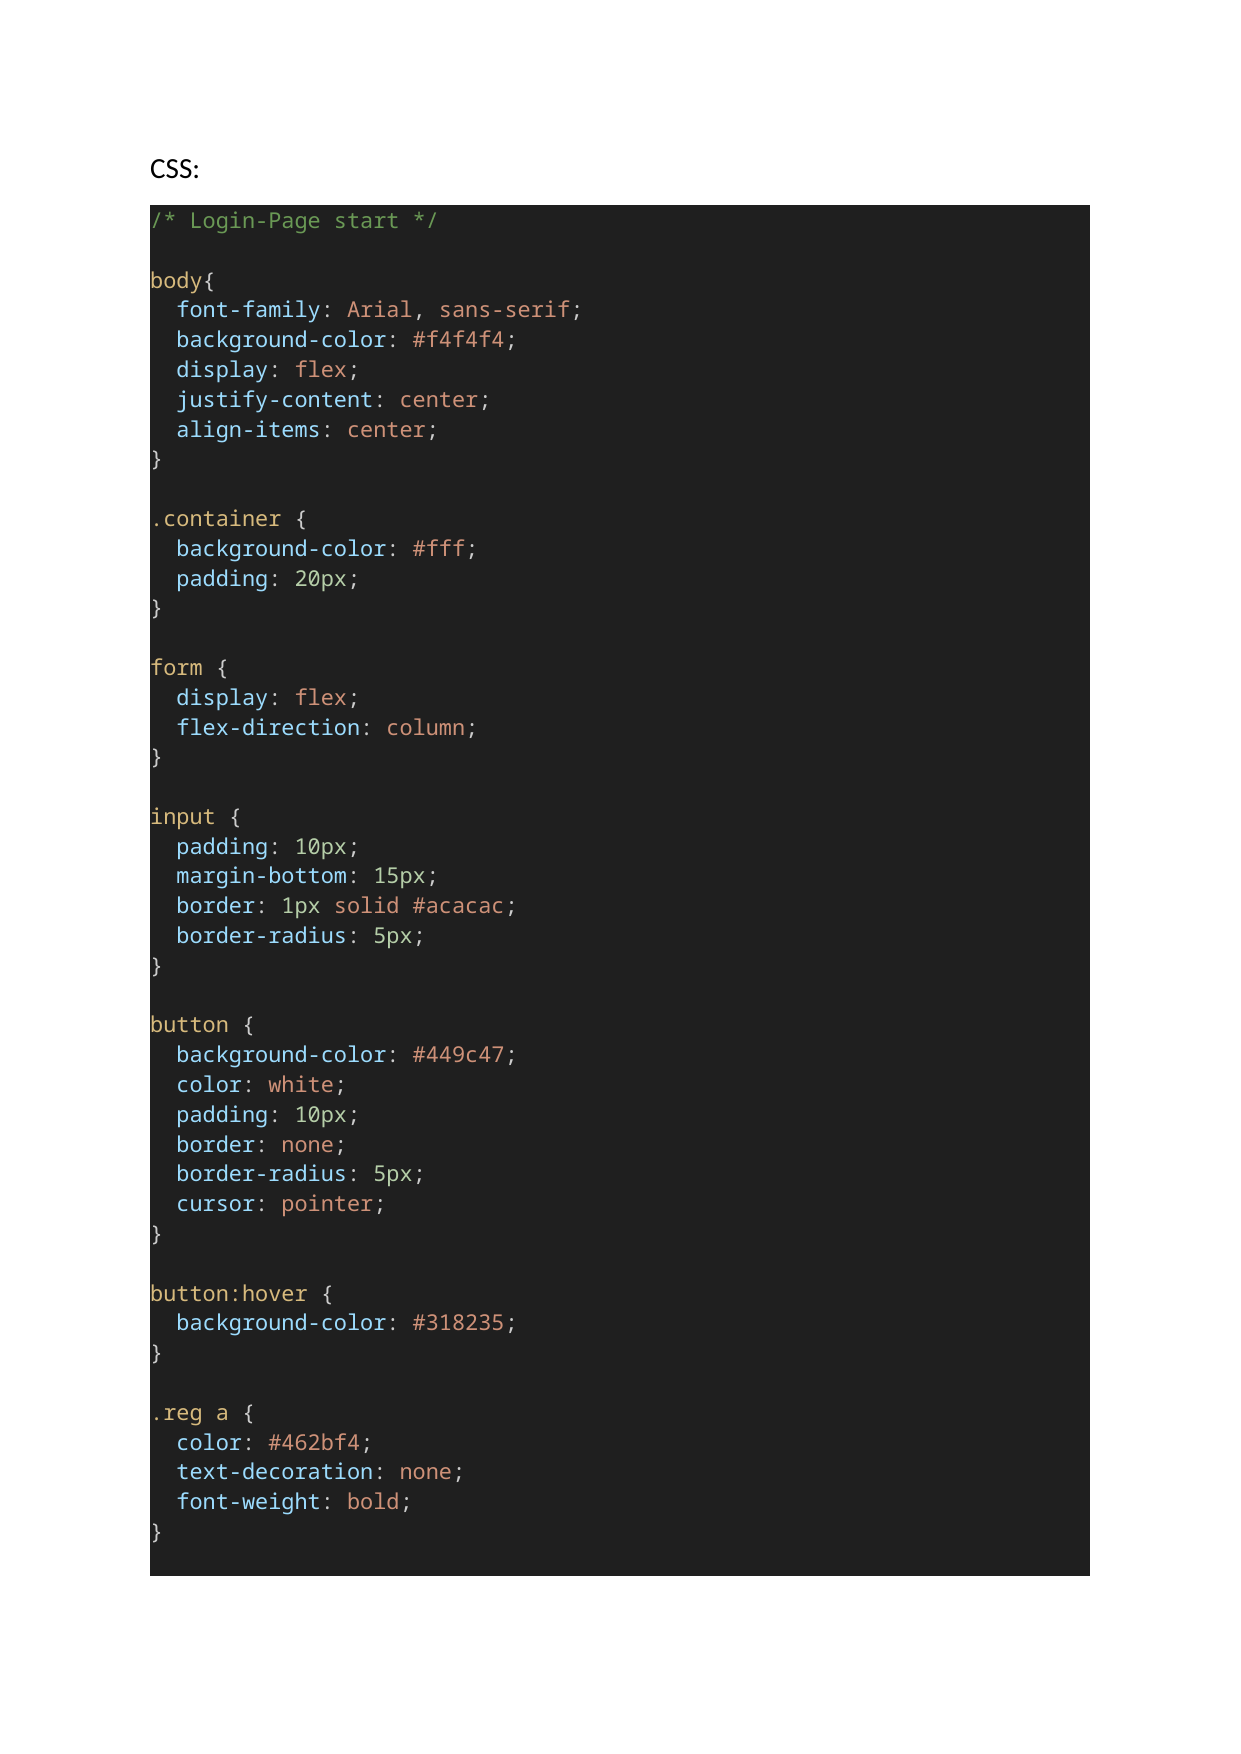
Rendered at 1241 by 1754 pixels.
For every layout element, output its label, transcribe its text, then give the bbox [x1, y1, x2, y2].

text } [150, 1516, 1090, 1546]
text border: none; [150, 1129, 1090, 1158]
text color: #462bf4; [150, 1427, 1090, 1456]
text padding: 20px; [150, 563, 1090, 592]
text font-weight: bold; [150, 1486, 1090, 1516]
text } [150, 1218, 1090, 1248]
text display: flex; [150, 682, 1090, 712]
text border-radius: 5px; [150, 1158, 1090, 1188]
text } [150, 1337, 1090, 1367]
text border: 1px solid #acacac; [150, 890, 1090, 920]
text input { [150, 801, 1090, 831]
text margin-bottom: 15px; [150, 861, 1090, 890]
text text-decoration: none; [150, 1456, 1090, 1486]
text background-color: #449c47; [150, 1039, 1090, 1069]
text background-color: #f4f4f4; [150, 324, 1090, 354]
text } [150, 443, 1090, 473]
text cursor: pointer; [150, 1188, 1090, 1218]
text button { [150, 1009, 1090, 1039]
text .reg a { [150, 1397, 1090, 1427]
text background-color: #fff; [150, 533, 1090, 563]
text align-items: center; [150, 414, 1090, 443]
text font-family: Arial, sans-serif; [150, 294, 1090, 324]
text .container { [150, 503, 1090, 533]
text justify-content: center; [150, 384, 1090, 414]
text padding: 10px; [150, 831, 1090, 861]
text CSS: [150, 150, 1090, 186]
text button:hover { [150, 1278, 1090, 1307]
text color: white; [150, 1069, 1090, 1099]
text border-radius: 5px; [150, 920, 1090, 950]
text background-color: #318235; [150, 1307, 1090, 1337]
text } [150, 741, 1090, 771]
text display: flex; [150, 354, 1090, 384]
text } [150, 950, 1090, 980]
text } [150, 592, 1090, 622]
text form { [150, 652, 1090, 682]
text body{ [150, 265, 1090, 294]
text /* Login-Page start */ [150, 205, 1090, 235]
text padding: 10px; [150, 1099, 1090, 1129]
text flex-direction: column; [150, 712, 1090, 741]
